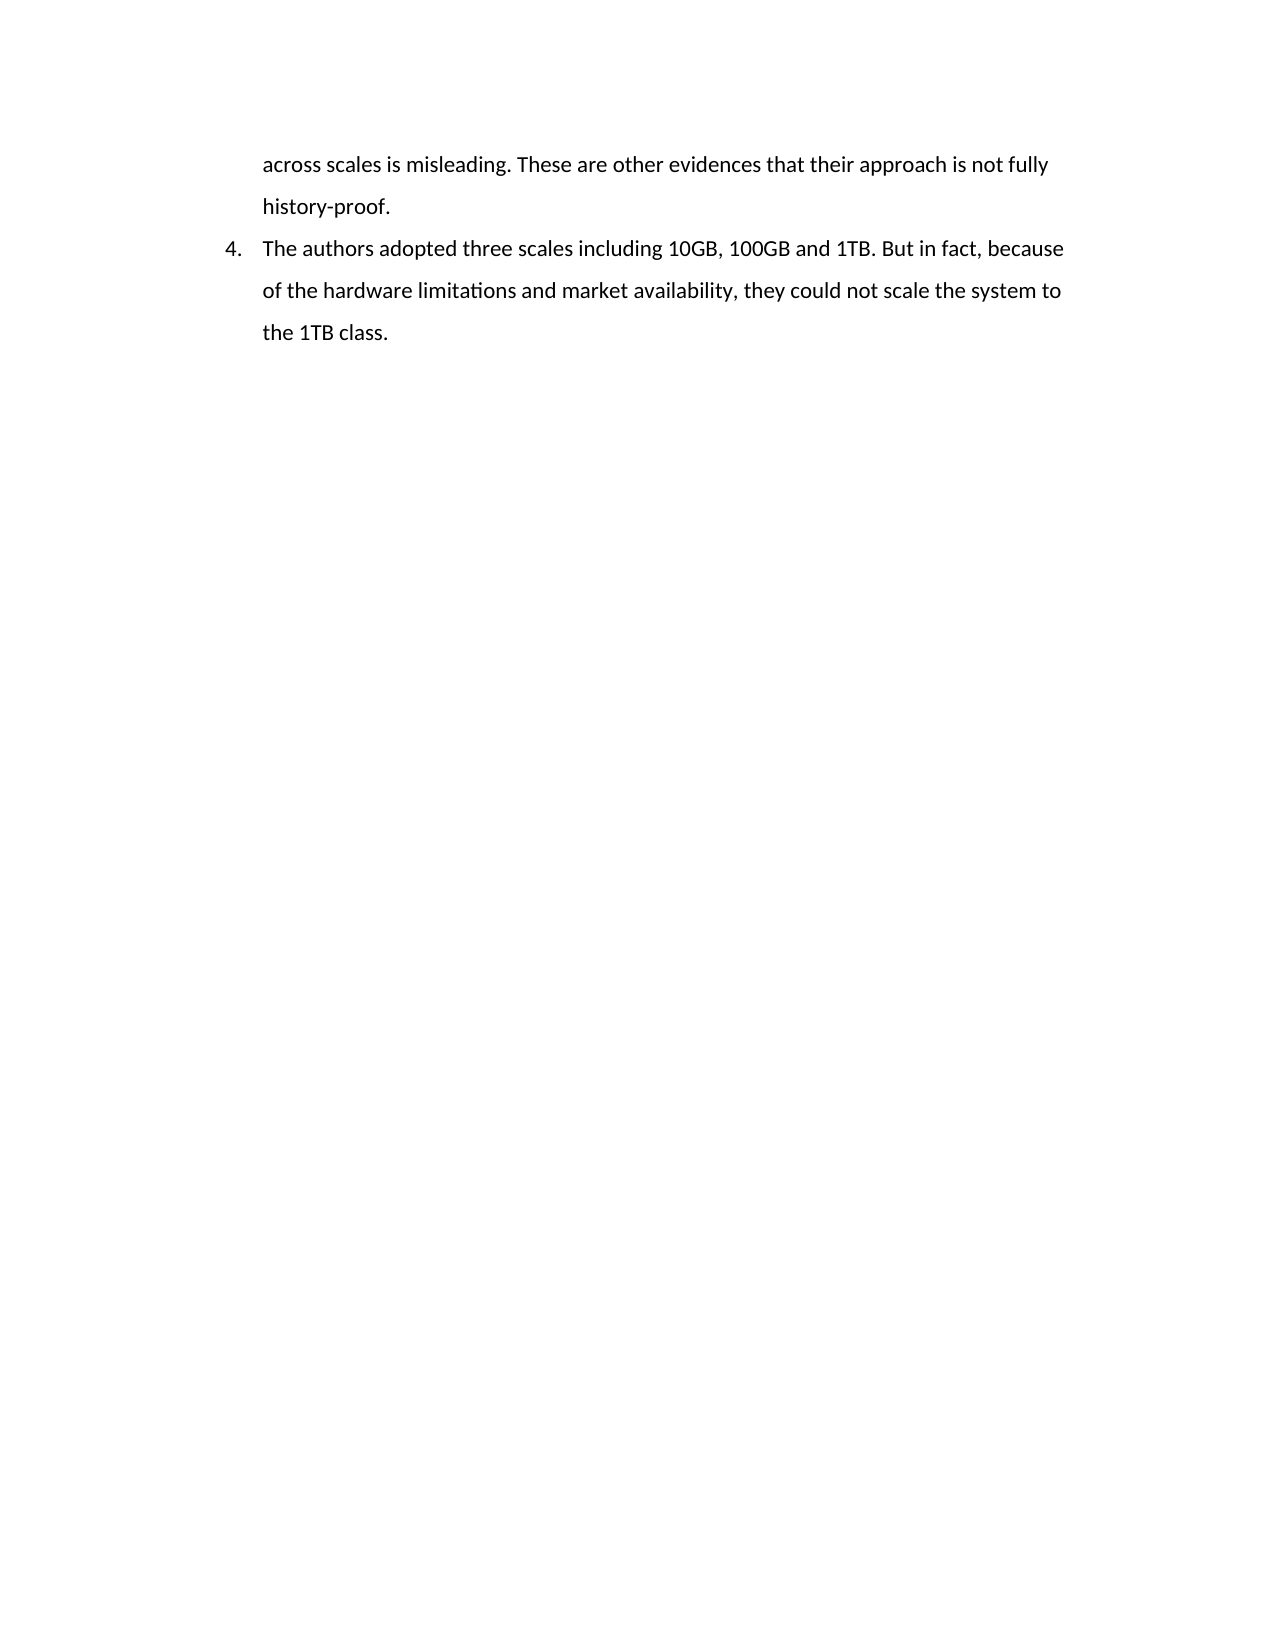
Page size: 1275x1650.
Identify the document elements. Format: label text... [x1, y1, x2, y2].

list The authors adopted three scales including 10GB, 100GB and 1TB. But in fact, because of the hardware limitations and market availability, they could not scale the system to the 1TB class. [225, 234, 1087, 346]
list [225, 150, 1087, 220]
